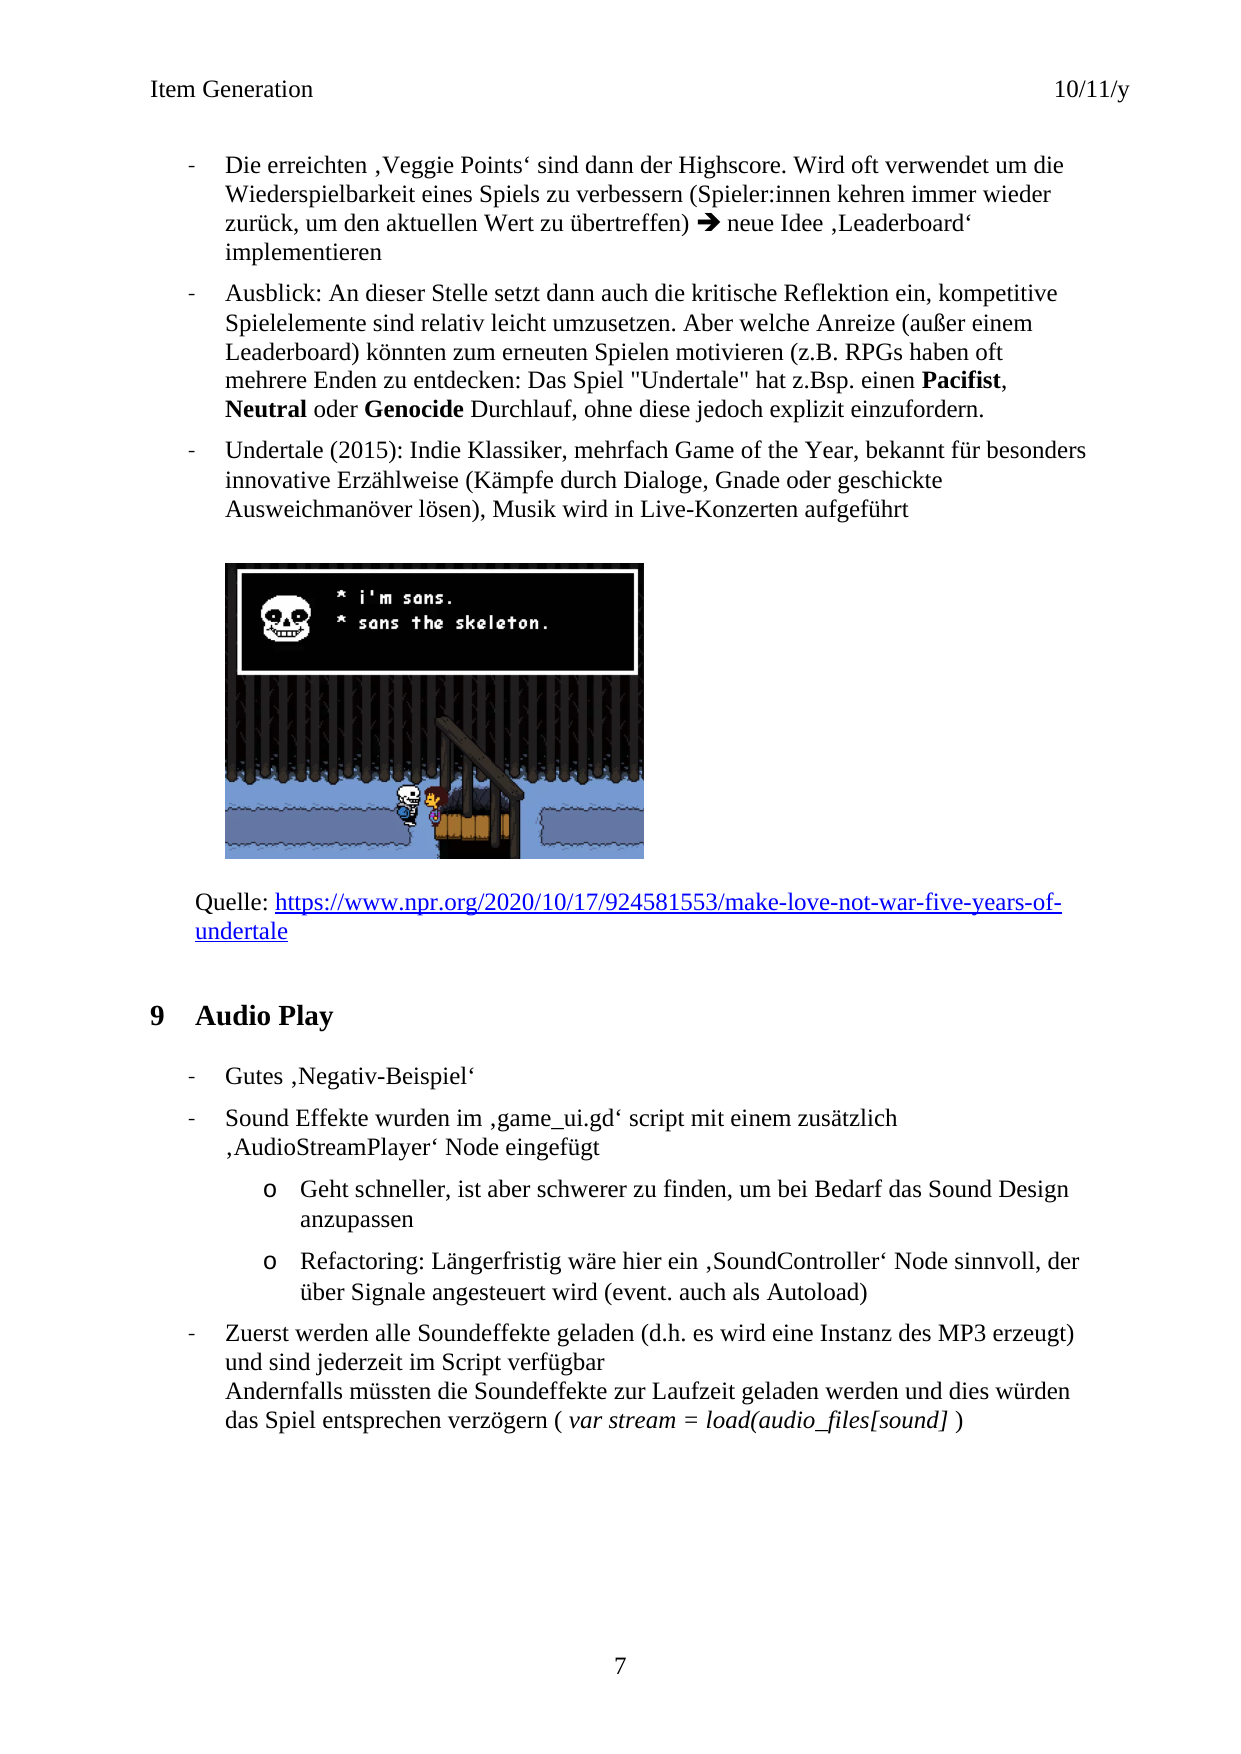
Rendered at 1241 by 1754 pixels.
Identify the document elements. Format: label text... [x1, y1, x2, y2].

list Die erreichten ‚Veggie Points‘ sind dann der Highscore. Wird oft verwendet um die Wiederspielbarkeit eines Spiels zu verbessern (Spieler:innen kehren immer wieder zurück, um den aktuellen Wert zu übertreffen) neue Idee ‚Leaderboard‘ implementieren [187, 192, 1090, 308]
picture [225, 605, 644, 901]
list Zusätzlich verlieren wir Leben, was schlussendlich zum Spielende führt. [187, 150, 1090, 179]
list Zuerst werden alle Soundeffekte geladen (d.h. es wird eine Instanz des MP3 erzeugt) und sind jederzeit im Script verfügbar Andernfalls müssten die Soundeffekte zur Laufzeit geladen werden und dies würden das Spiel entsprechen verzögern ( var stream = load(audio_files[sound] ) [187, 1360, 1090, 1476]
list Refactoring: Längerfristig wäre hier ein ‚SoundController‘ Node sinnvoll, der über Signale angesteuert wird (event. auch als Autoload) [262, 1288, 1090, 1347]
text Quelle: https://www.npr.org/2020/10/17/924581553/make-love-not-war-five-years-of-undertale [195, 929, 1090, 987]
list Geht schneller, ist aber schwerer zu finden, um bei Bedarf das Sound Design anzupassen [262, 1216, 1090, 1275]
list Ausblick: An dieser Stelle setzt dann auch die kritische Reflektion ein, kompetitive Spielelemente sind relativ leicht umzusetzen. Aber welche Anreize (außer einem Leaderboard) könnten zum erneuten Spielen motivieren (z.B. RPGs haben oft mehrere Enden zu entdecken: Das Spiel "Undertale" hat z.Bsp. einen Pacifist, Neutral oder Genocide Durchlauf, ohne diese jedoch explizit einzufordern. [187, 320, 1090, 465]
list Undertale (2015): Indie Klassiker, mehrfach Game of the Year, bekannt für besonders innovative Erzählweise (Kämpfe durch Dialoge, Gnade oder geschickte Ausweichmanöver lösen), Musik wird in Live-Konzerten aufgeführt [187, 477, 1090, 564]
list Sound Effekte wurden im ‚game_ui.gd‘ script mit einem zusätzlich ‚AudioStreamPlayer‘ Node eingefügt [187, 1145, 1090, 1203]
list Gutes ‚Negativ-Beispiel‘ [187, 1103, 1090, 1132]
subtitle Audio Play [150, 1041, 1090, 1074]
